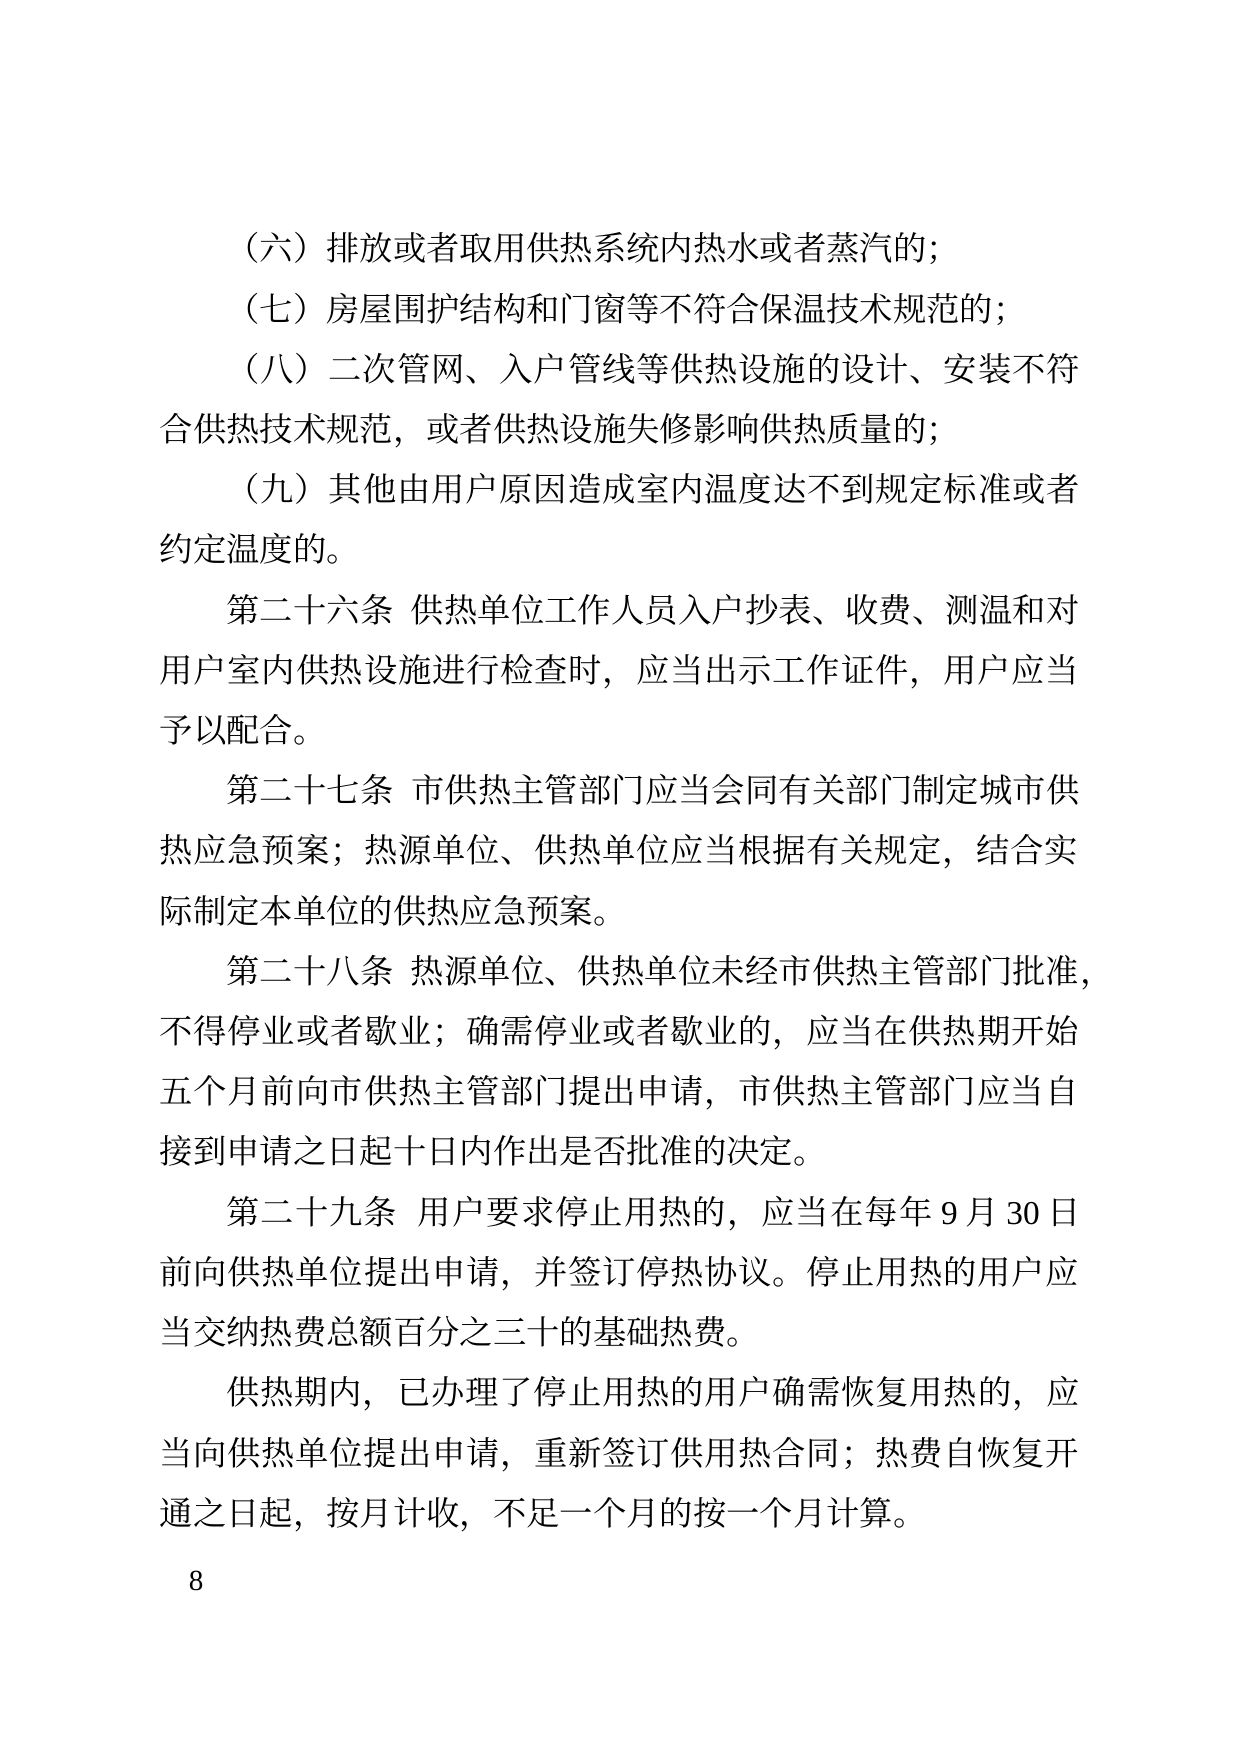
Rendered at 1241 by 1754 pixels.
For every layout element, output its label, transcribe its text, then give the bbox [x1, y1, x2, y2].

text 第二十九条 用户要求停止用热的，应当在每年9月30日前向供热单位提出申请，并签订停热协议。停止用热的用户应当交纳热费总额百分之三十的基础热费。 [159, 1176, 1081, 1357]
text 第二十八条 热源单位、供热单位未经市供热主管部门批准，不得停业或者歇业；确需停业或者歇业的，应当在供热期开始五个月前向市供热主管部门提出申请，市供热主管部门应当自接到申请之日起十日内作出是否批准的决定。 [159, 935, 1081, 1176]
text （八）二次管网、入户管线等供热设施的设计、安装不符合供热技术规范，或者供热设施失修影响供热质量的； [159, 333, 1081, 453]
text 供热期内，已办理了停止用热的用户确需恢复用热的，应当向供热单位提出申请，重新签订供用热合同；热费自恢复开通之日起，按月计收，不足一个月的按一个月计算。 [159, 1357, 1081, 1537]
text 第二十七条 市供热主管部门应当会同有关部门制定城市供热应急预案；热源单位、供热单位应当根据有关规定，结合实际制定本单位的供热应急预案。 [159, 754, 1081, 935]
text （七）房屋围护结构和门窗等不符合保温技术规范的； [159, 273, 1081, 333]
text （六）排放或者取用供热系统内热水或者蒸汽的； [159, 213, 1081, 273]
text 第二十六条 供热单位工作人员入户抄表、收费、测温和对用户室内供热设施进行检查时，应当出示工作证件，用户应当予以配合。 [159, 574, 1081, 754]
text （九）其他由用户原因造成室内温度达不到规定标准或者约定温度的。 [159, 453, 1081, 574]
